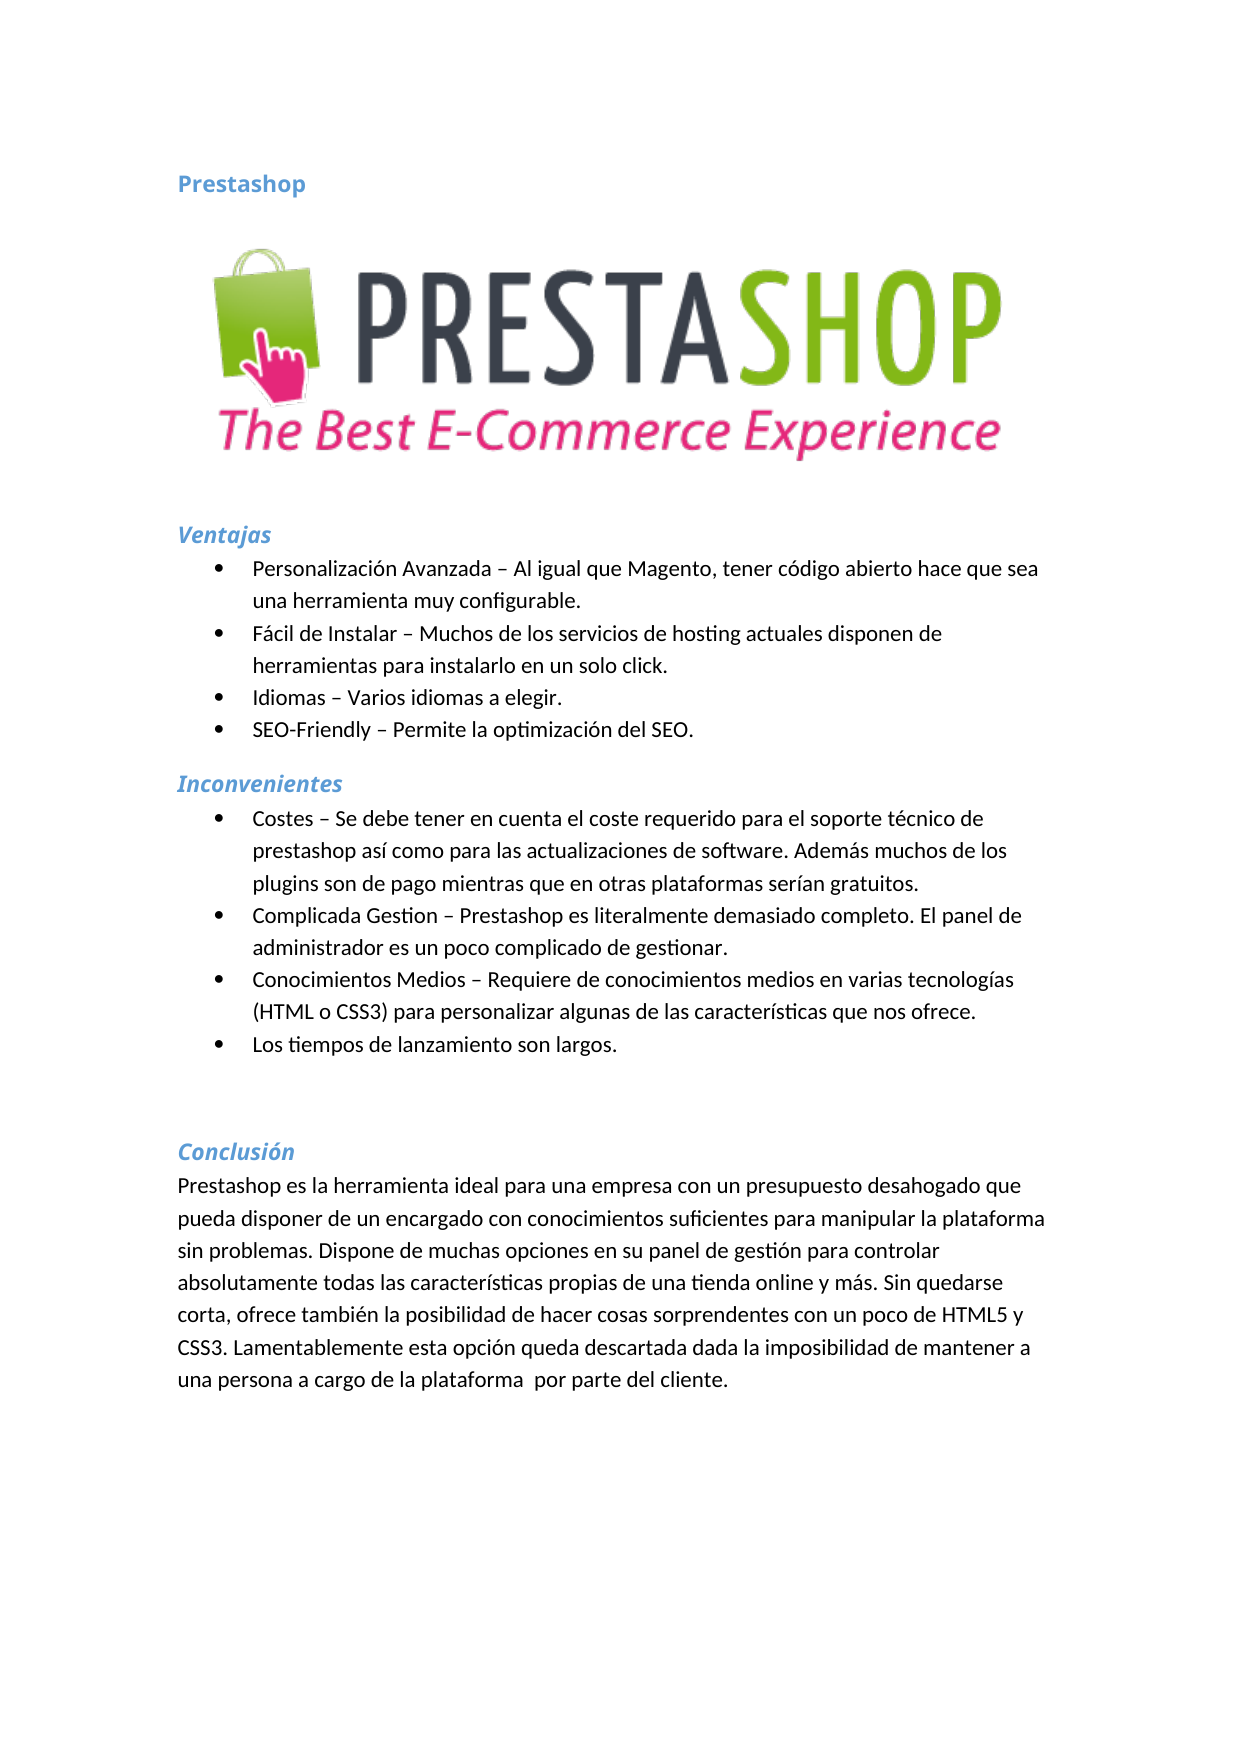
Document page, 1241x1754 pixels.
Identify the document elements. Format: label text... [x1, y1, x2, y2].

list Conocimientos Medios – Requiere de conocimientos medios en varias tecnologías (HTML o CSS3) para personalizar algunas de las características que nos ofrece. [215, 965, 1063, 1026]
list Idiomas – Varios idiomas a elegir. [215, 683, 1063, 711]
list Costes – Se debe tener en cuenta el coste requerido para el soporte técnico de prestashop así como para las actualizaciones de software. Además muchos de los plugins son de pago mientras que en otras plataformas serían gratuitos. [215, 804, 1063, 897]
list Fácil de Instalar – Muchos de los servicios de hosting actuales disponen de herramientas para instalarlo en un solo click. [215, 619, 1063, 679]
list Personalización Avanzada – Al igual que Magento, tener código abierto hace que sea una herramienta muy configurable. [215, 554, 1063, 615]
list Los tiempos de lanzamiento son largos. [215, 1030, 1063, 1058]
list Complicada Gestion – Prestashop es literalmente demasiado completo. El panel de administrador es un poco complicado de gestionar. [215, 901, 1063, 961]
subtitle Conclusión [177, 1136, 1063, 1167]
list SEO-Friendly – Permite la optimización del SEO. [215, 715, 1063, 743]
subtitle Inconvenientes [177, 768, 1063, 800]
subtitle Prestashop [177, 168, 1063, 200]
subtitle Ventajas [177, 518, 1063, 550]
picture [177, 204, 1034, 494]
text Prestashop es la herramienta ideal para una empresa con un presupuesto desahogado que pueda disponer de un encargado con conocimientos suficientes para manipular la plataforma sin problemas. Dispone de muchas opciones en su panel de gestión para controlar absolutamente todas las características propias de una tienda online y más. Sin quedarse corta, ofrece también la posibilidad de hacer cosas sorprendentes con un poco de HTML5 y CSS3. Lamentablemente esta opción queda descartada dada la imposibilidad de mantener a una persona a cargo de la plataforma por parte del cliente. [177, 1172, 1063, 1393]
